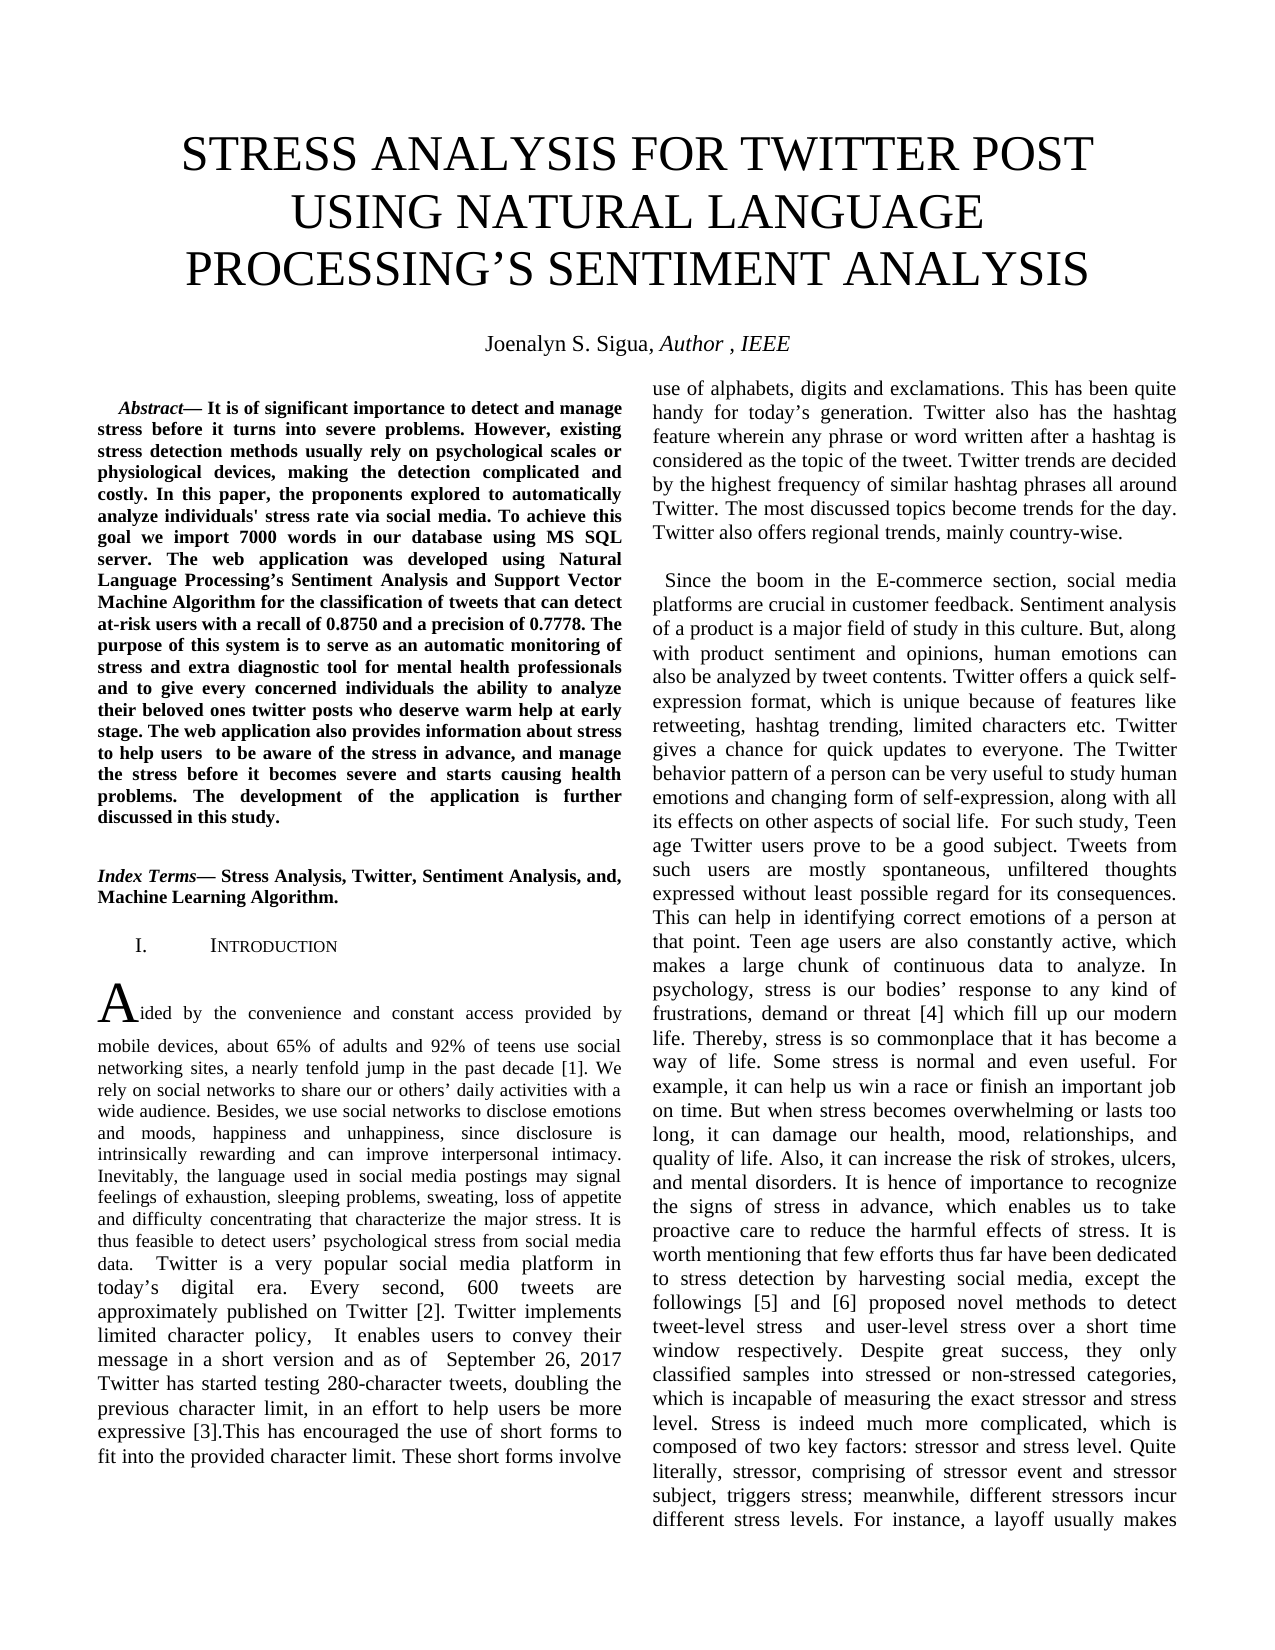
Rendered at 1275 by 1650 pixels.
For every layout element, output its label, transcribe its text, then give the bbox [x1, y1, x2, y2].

text STRESS ANALYSIS FOR TWITTER POST USING NATURAL LANGUAGE PROCESSING’S SENTIMENT ANALYSIS [165, 124, 1110, 297]
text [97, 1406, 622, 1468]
subtitle INTRODUCTION [135, 933, 622, 957]
text Abstract— It is of significant importance to detect and manage stress before it turns into severe problems. However, existing stress detection methods usually rely on psychological scales or physiological devices, making the detection complicated and costly. In this paper, the proponents explored to automatically analyze individuals' stress rate via social media. To achieve this goal we import 7000 words in our database using MS SQL server. The web application was developed using Natural Language Processing’s Sentiment Analysis and Support Vector Machine Algorithm for the classification of tweets that can detect at-risk users with a recall of 0.8750 and a precision of 0.7778. The purpose of this system is to serve as an automatic monitoring of stress and extra diagnostic tool for mental health professionals and to give every concerned individuals the ability to analyze their beloved ones twitter posts who deserve warm help at early stage. The web application also provides information about stress to help users to be aware of the stress in advance, and manage the stress before it becomes severe and starts causing health problems. The development of the application is further discussed in this study. [97, 397, 622, 828]
text Index Terms— Stress Analysis, Twitter, Sentiment Analysis, and, Machine Learning Algorithm. [97, 864, 622, 908]
text Aided by the convenience and constant access provided by mobile devices, about 65% of adults and 92% of teens use social networking sites, a nearly tenfold jump in the past decade [1]. We rely on social networks to share our or others’ daily activities with a wide audience. Besides, we use social networks to disclose emotions and moods, happiness and unhappiness, since disclosure is intrinsically rewarding and can improve interpersonal intimacy. Inevitably, the language used in social media postings may signal feelings of exhaustion, sleeping problems, sweating, loss of appetite and difficulty concentrating that characterize the major stress. It is thus feasible to detect users’ psychological stress from social media data. Twitter is a very popular social media platform in today’s digital era. Every second, 600 tweets are approximately published on Twitter [2]. Twitter implements limited character policy, It enables users to convey their message in a short version and as of September 26, 2017 Twitter has started testing 280-character tweets, doubling the previous character limit, in an effort to help users be more expressive [3].This has encouraged the use of short forms to fit into the provided character limit. These short forms involve use of alphabets, digits and exclamations. This has been quite handy for today’s generation. Twitter also has the hashtag feature wherein any phrase or word written after a hashtag is considered as the topic of the tweet. Twitter trends are decided by the highest frequency of similar hashtag phrases all around Twitter. The most discussed topics become trends for the day. Twitter also offers regional trends, mainly country-wise. [97, 965, 622, 1405]
text Aided by the convenience and constant access provided by mobile devices, about 65% of adults and 92% of teens use social networking sites, a nearly tenfold jump in the past decade [1]. We rely on social networks to share our or others’ daily activities with a wide audience. Besides, we use social networks to disclose emotions and moods, happiness and unhappiness, since disclosure is intrinsically rewarding and can improve interpersonal intimacy. Inevitably, the language used in social media postings may signal feelings of exhaustion, sleeping problems, sweating, loss of appetite and difficulty concentrating that characterize the major stress. It is thus feasible to detect users’ psychological stress from social media data. Twitter is a very popular social media platform in today’s digital era. Every second, 600 tweets are approximately published on Twitter [2]. Twitter implements limited character policy, It enables users to convey their message in a short version and as of September 26, 2017 Twitter has started testing 280-character tweets, doubling the previous character limit, in an effort to help users be more expressive [3].This has encouraged the use of short forms to fit into the provided character limit. These short forms involve use of alphabets, digits and exclamations. This has been quite handy for today’s generation. Twitter also has the hashtag feature wherein any phrase or word written after a hashtag is considered as the topic of the tweet. Twitter trends are decided by the highest frequency of similar hashtag phrases all around Twitter. The most discussed topics become trends for the day. Twitter also offers regional trends, mainly country-wise. [652, 105, 1177, 544]
text Joenalyn S. Sigua, Author , IEEE [165, 330, 1110, 356]
